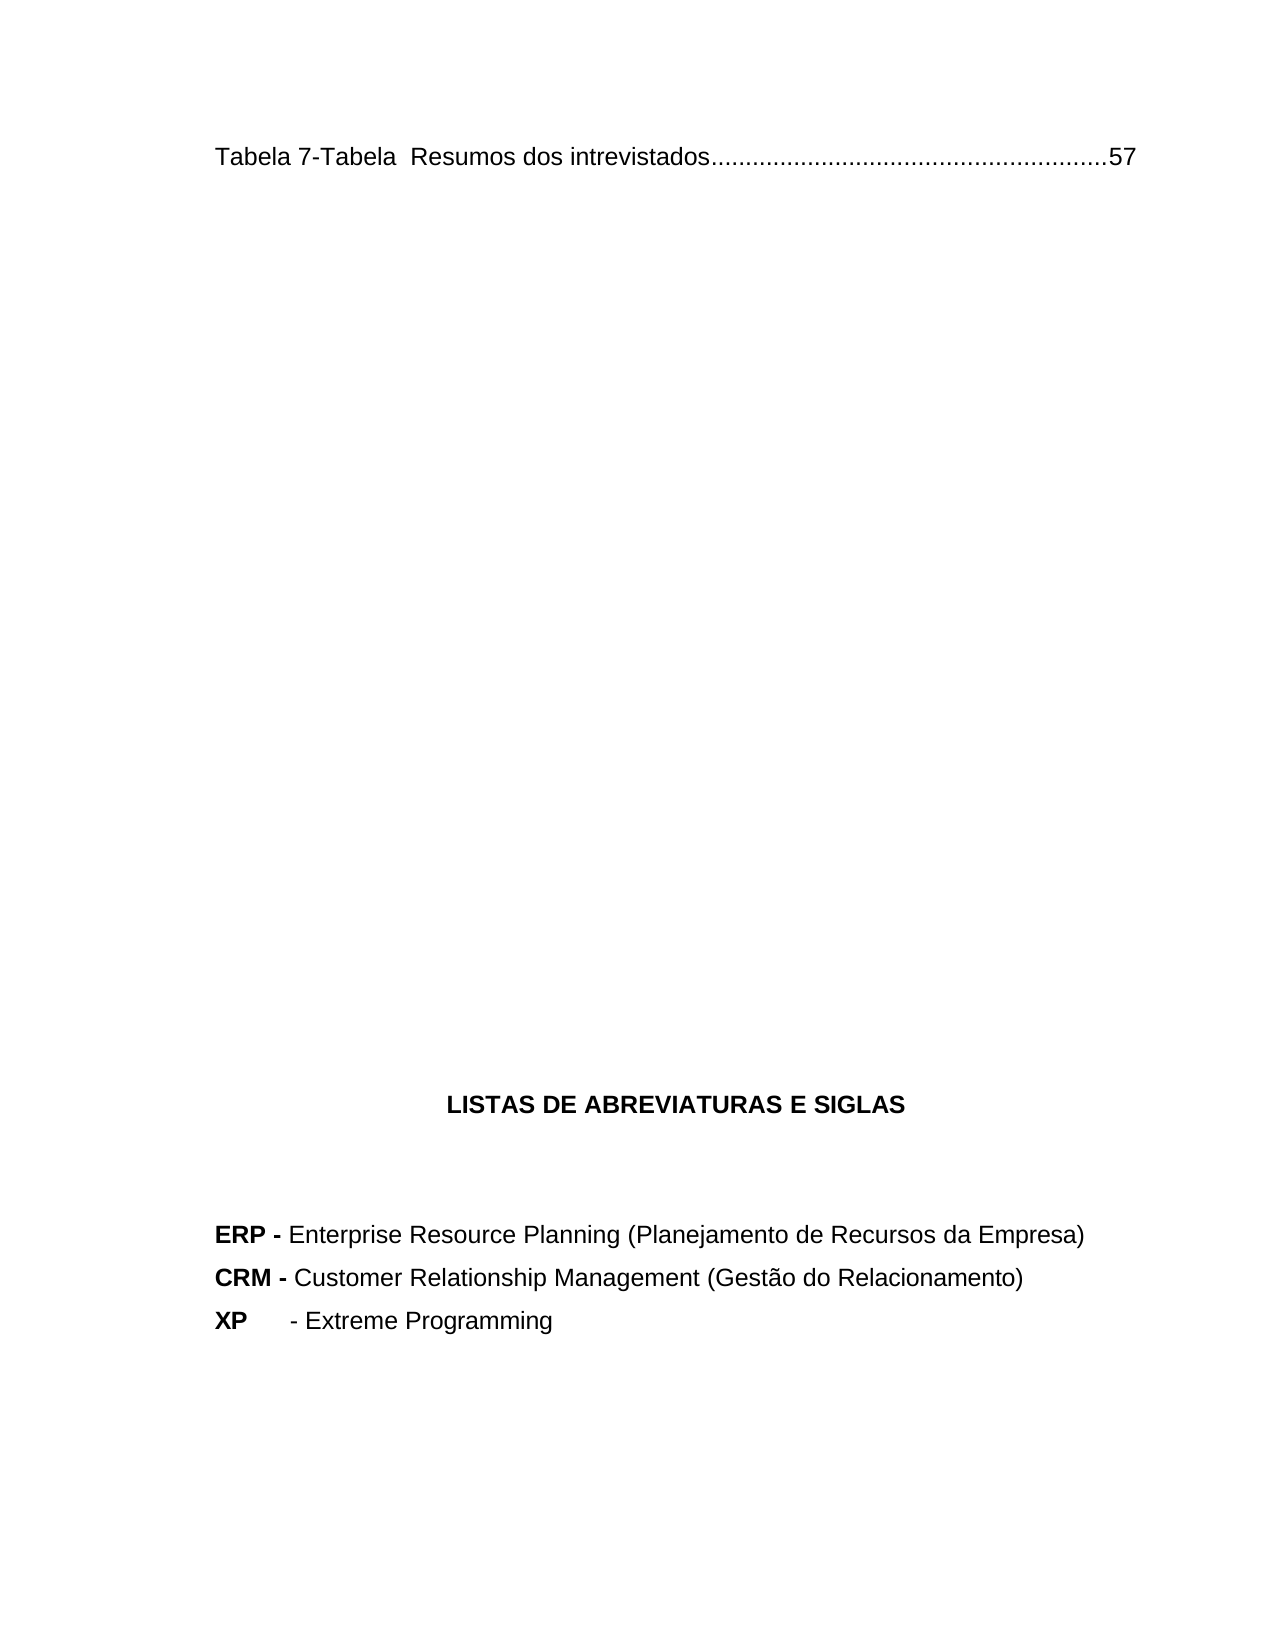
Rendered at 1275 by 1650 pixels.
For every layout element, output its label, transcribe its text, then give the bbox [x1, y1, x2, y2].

text ERP - Enterprise Resource Planning (Planejamento de Recursos da Empresa) [139, 1220, 1137, 1248]
text LISTAS DE ABREVIATURAS E SIGLAS [139, 1090, 1137, 1119]
text Tabela 7-Tabela Resumos dos intrevistados 57 [139, 142, 1137, 170]
text XP - Extreme Programming [139, 1306, 1137, 1335]
text CRM - Customer Relationship Management (Gestão do Relacionamento) [139, 1263, 1137, 1292]
